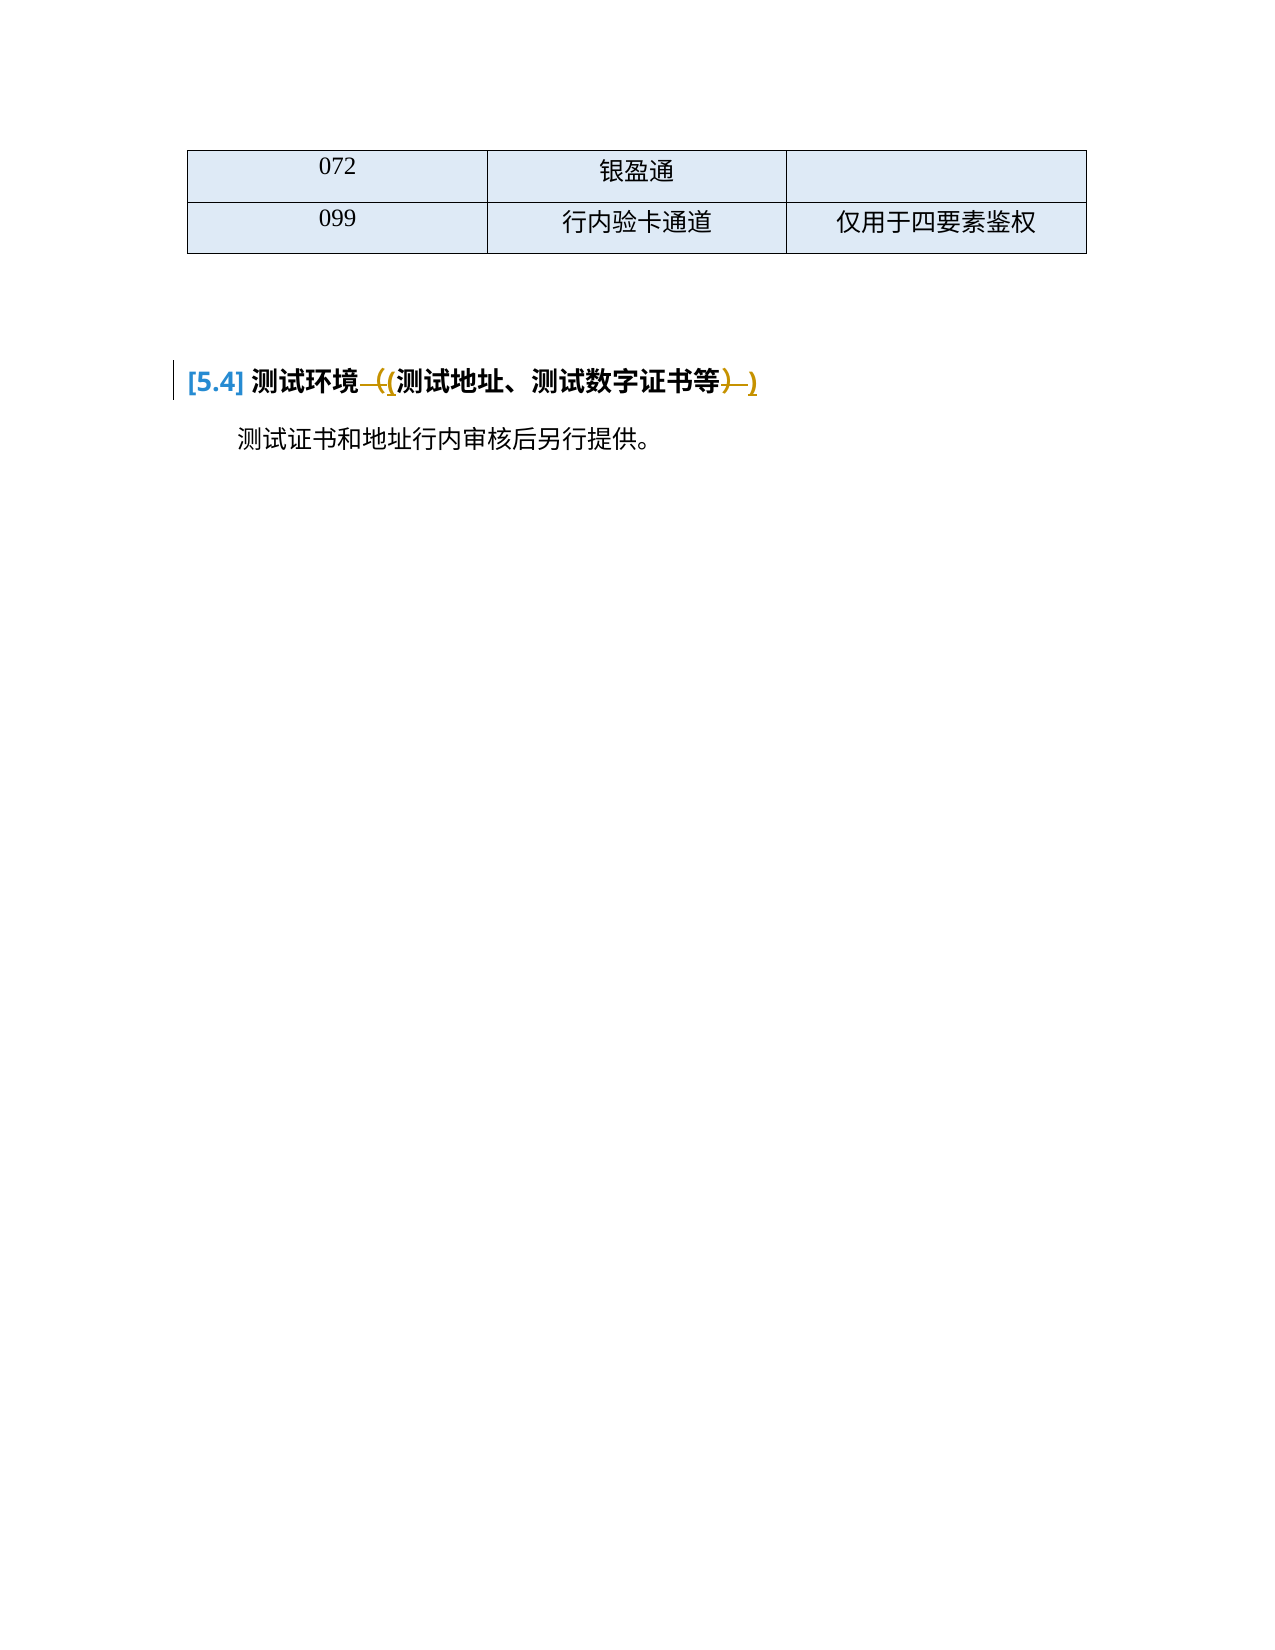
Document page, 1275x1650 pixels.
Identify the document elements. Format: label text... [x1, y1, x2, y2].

subtitle 测试环境测试地址、测试数字证书等 [187, 360, 1087, 400]
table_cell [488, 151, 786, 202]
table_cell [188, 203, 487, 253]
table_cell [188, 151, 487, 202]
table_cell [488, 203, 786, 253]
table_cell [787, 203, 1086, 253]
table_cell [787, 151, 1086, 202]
text 测试证书和地址行内审核后另行提供。 [187, 419, 1087, 456]
